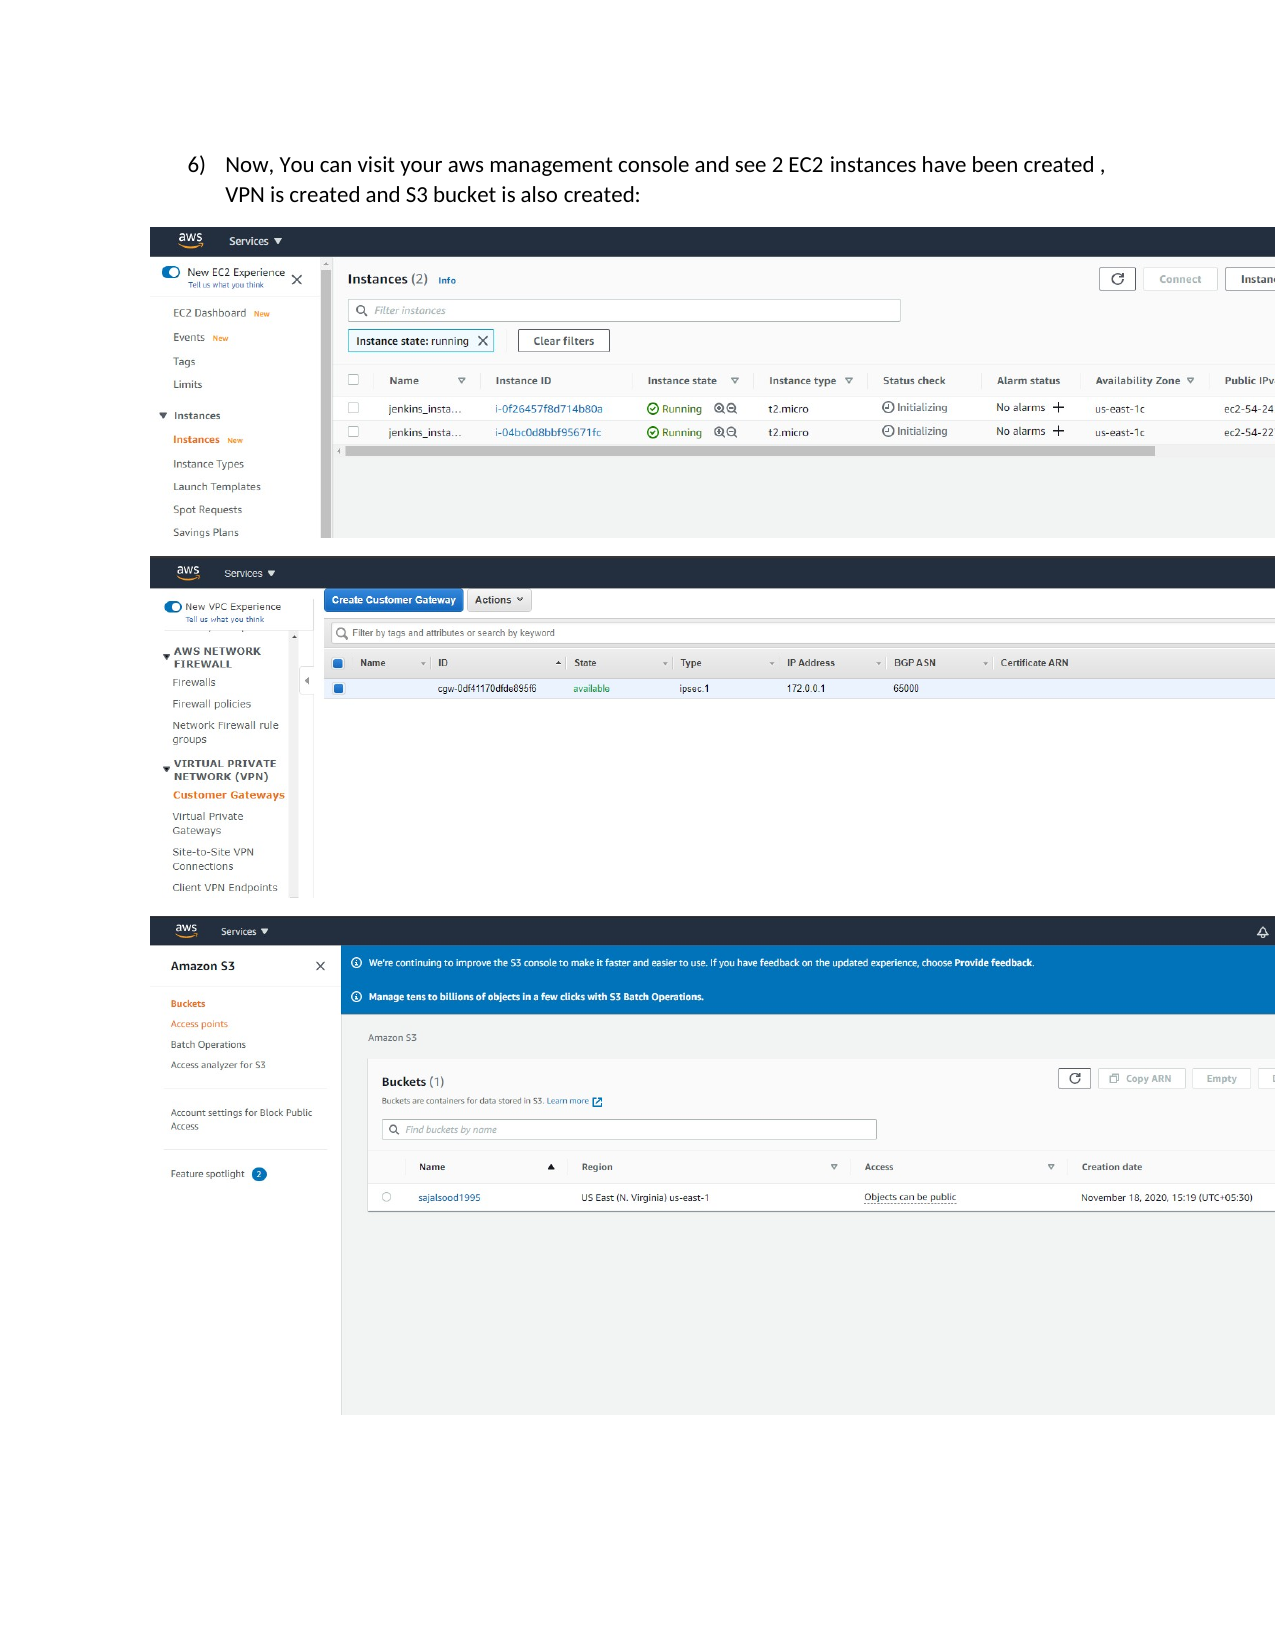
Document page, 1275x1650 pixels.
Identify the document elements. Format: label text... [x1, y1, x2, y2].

picture [150, 227, 1275, 538]
picture [150, 556, 1275, 898]
list Now, You can visit your aws management console and see 2 EC2 instances have been created , VPN is created and S3 bucket is also created: [187, 150, 1106, 208]
picture [150, 916, 1275, 1415]
